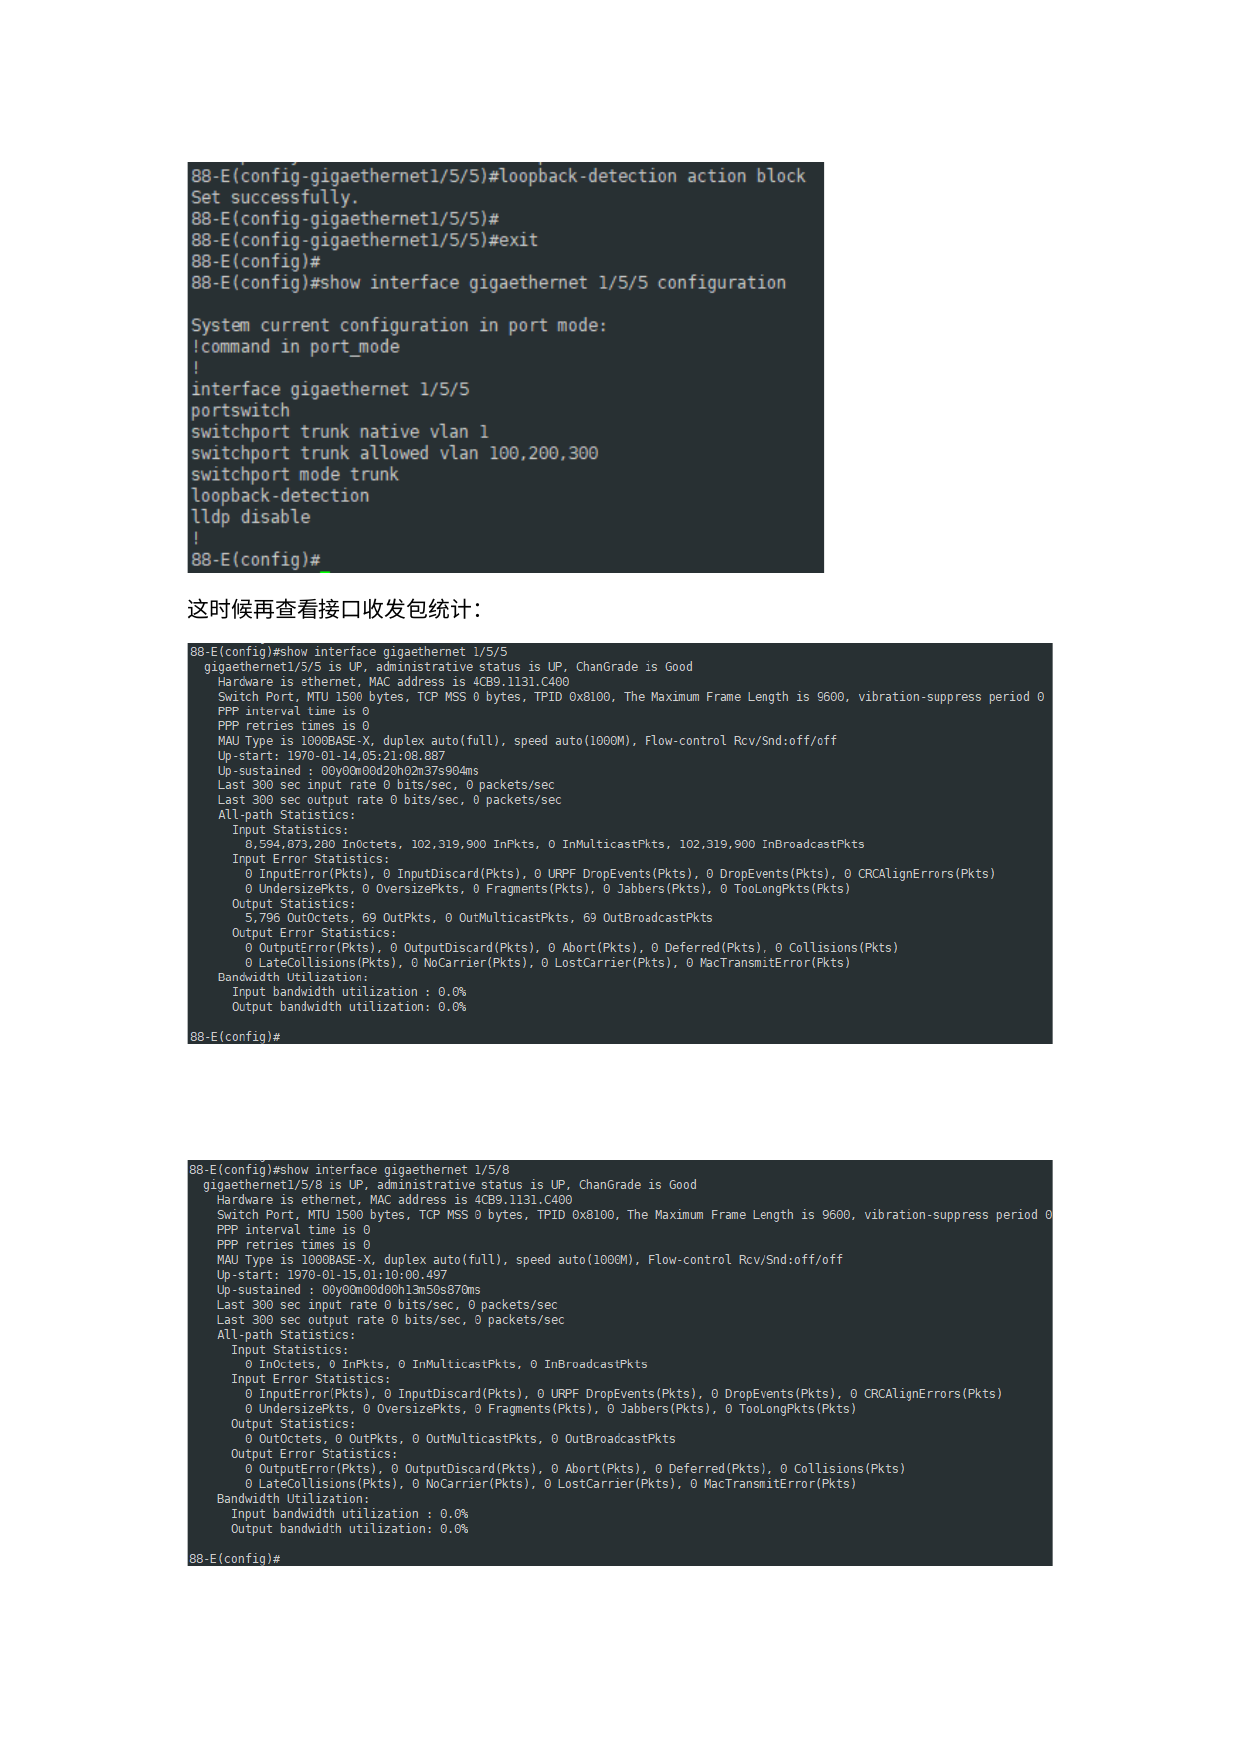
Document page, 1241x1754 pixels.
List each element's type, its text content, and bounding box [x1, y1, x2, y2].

picture [187, 1160, 1053, 1566]
text 这时候再查看接口收发包统计： [187, 592, 1053, 624]
picture [187, 162, 825, 573]
picture [187, 643, 1053, 1044]
